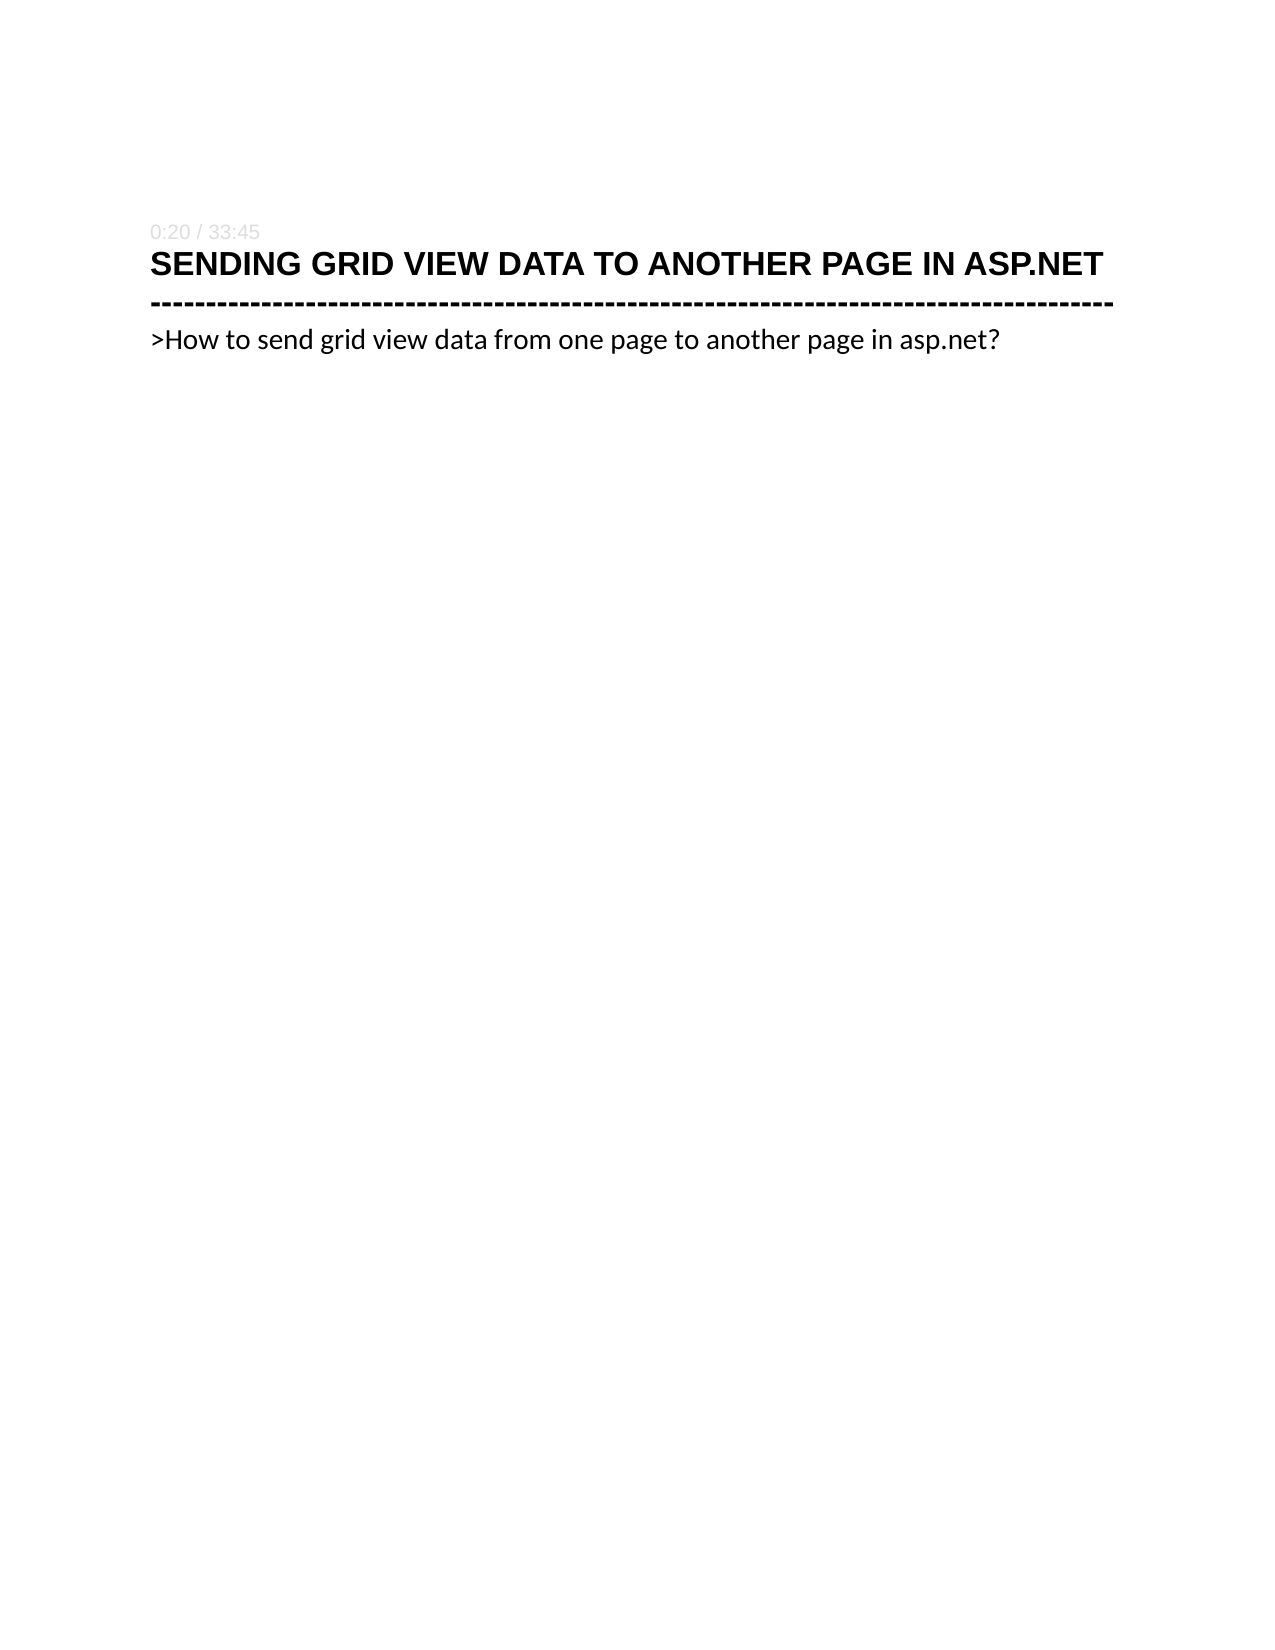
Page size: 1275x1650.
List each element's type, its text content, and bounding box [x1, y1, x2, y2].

text >How to send grid view data from one page to another page in asp.net? [150, 321, 1125, 356]
text SENDING GRID VIEW DATA TO ANOTHER PAGE IN ASP.NET [150, 244, 1125, 282]
text --------------------------------------------------------------------------------------- [150, 282, 1125, 321]
text 0:20 / 33:45 [150, 170, 1125, 244]
